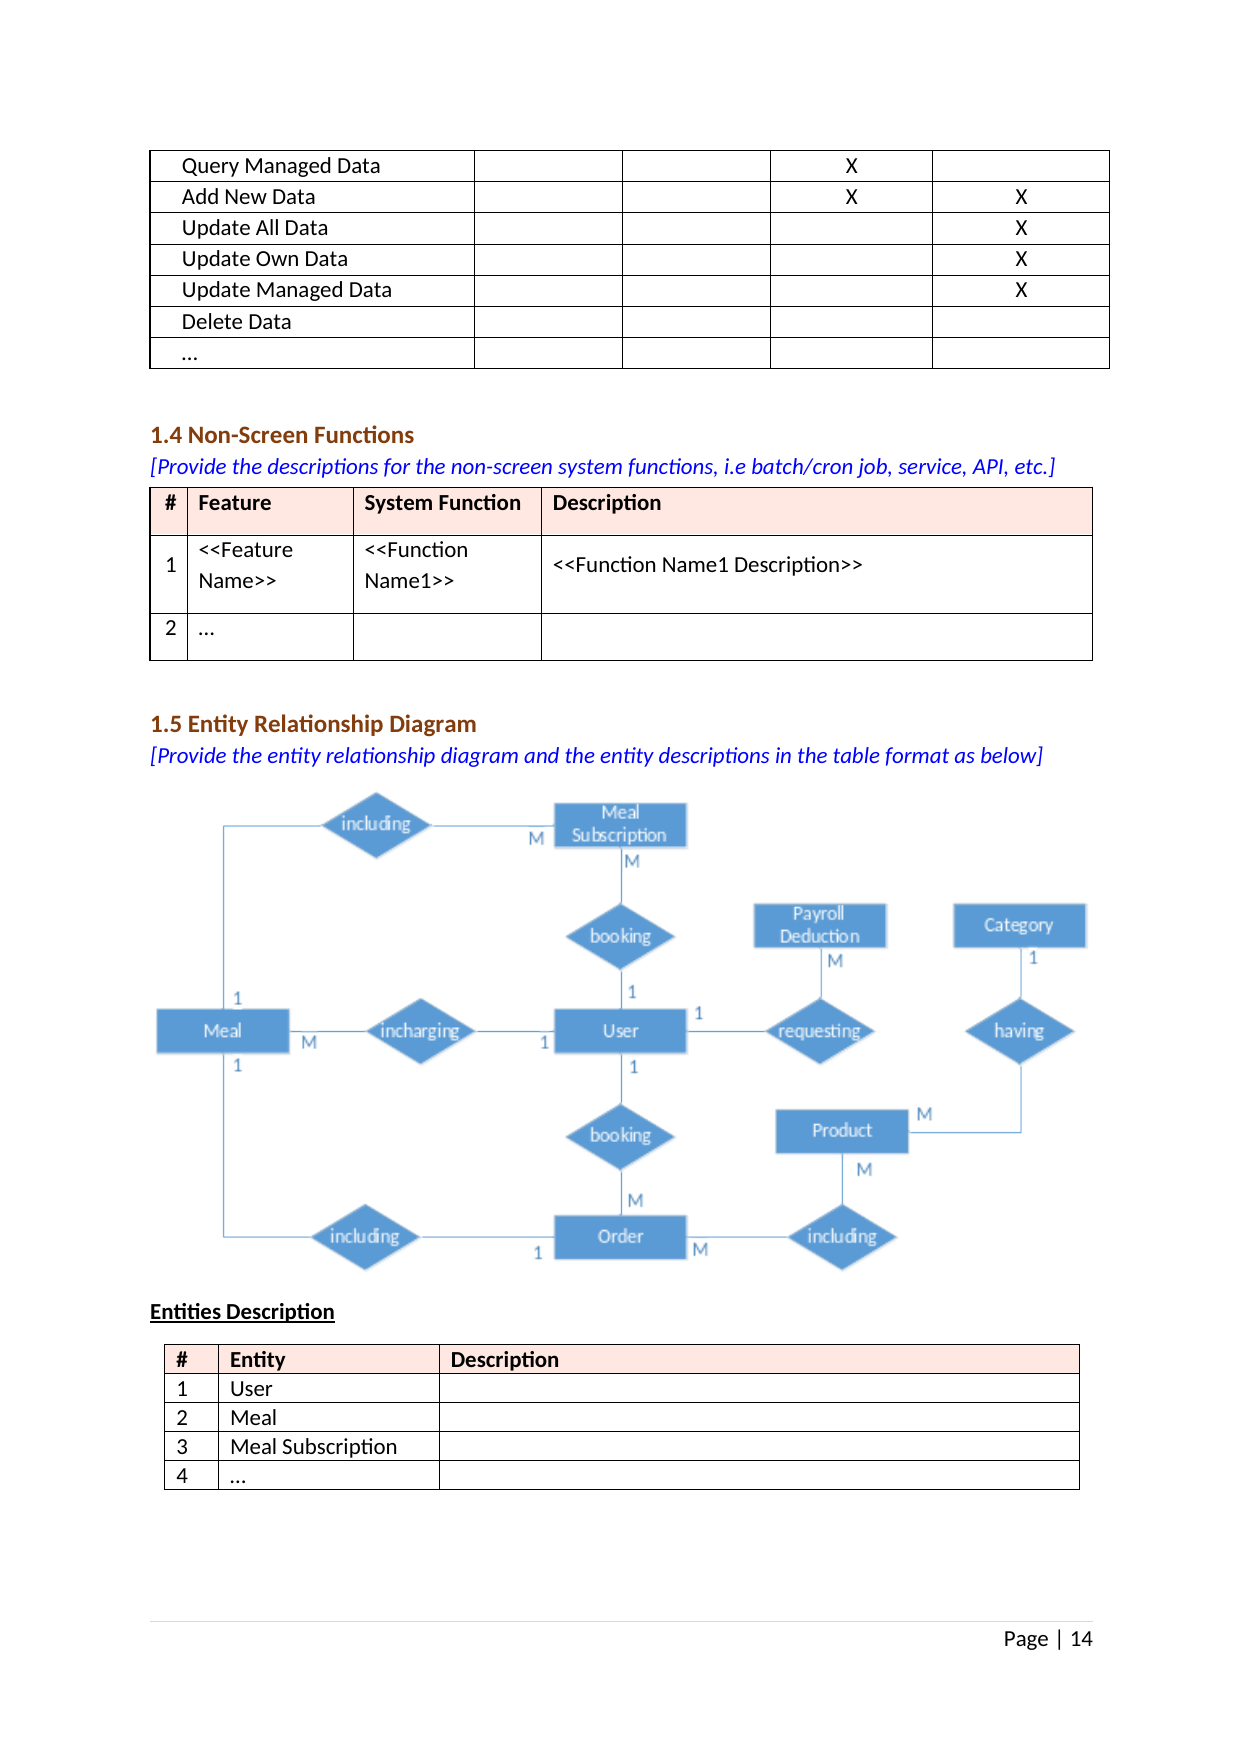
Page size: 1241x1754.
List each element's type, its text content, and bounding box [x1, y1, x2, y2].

text [Provide the descriptions for the non-screen system functions, i.e batch/cron job, service, API, etc.] [150, 452, 1093, 480]
table_header # [151, 488, 187, 534]
table_cell Update Own Data [151, 245, 474, 274]
table_cell [475, 307, 622, 337]
table_cell Query Managed Data [151, 151, 474, 181]
table_header Entity [219, 1345, 439, 1373]
table_header System Function [354, 488, 541, 534]
table_cell 1 [165, 1374, 218, 1402]
table_cell [440, 1461, 1079, 1489]
table_cell X [933, 182, 1109, 212]
table_header Description [440, 1345, 1079, 1373]
table_cell 2 [151, 614, 187, 660]
table_cell … [219, 1461, 439, 1489]
table_cell User [219, 1374, 439, 1402]
table_cell 4 [165, 1461, 218, 1489]
table_cell Meal Subscription [219, 1432, 439, 1460]
table_cell [623, 276, 770, 306]
table_header # [165, 1345, 218, 1373]
table_cell [771, 245, 932, 274]
table_cell … [151, 338, 474, 368]
table_cell [933, 307, 1109, 337]
table_cell [933, 151, 1109, 181]
table_cell [623, 151, 770, 181]
table_cell Add New Data [151, 182, 474, 212]
subtitle 1.4 Non-Screen Functions [150, 419, 1093, 450]
table_header Feature [188, 488, 353, 534]
table_cell [475, 213, 622, 243]
table_cell [623, 307, 770, 337]
table_cell … [188, 614, 353, 660]
table_cell [440, 1374, 1079, 1402]
table_cell Delete Data [151, 307, 474, 337]
table_cell [623, 338, 770, 368]
table_cell [542, 614, 1092, 660]
table_cell X [933, 245, 1109, 274]
table_cell 2 [165, 1403, 218, 1431]
table_cell X [771, 182, 932, 212]
table_cell [623, 213, 770, 243]
table_cell X [771, 151, 932, 181]
table_cell Update All Data [151, 213, 474, 243]
table_cell X [933, 276, 1109, 306]
table_cell [771, 307, 932, 337]
table_cell 1 [151, 536, 187, 612]
table_cell X [933, 213, 1109, 243]
table_cell Meal [219, 1403, 439, 1431]
table_header Description [542, 488, 1092, 534]
subtitle 1.5 Entity Relationship Diagram [150, 708, 1093, 739]
table_cell [354, 614, 541, 660]
table_cell [475, 338, 622, 368]
table_cell 3 [165, 1432, 218, 1460]
table_cell [771, 213, 932, 243]
table_cell [475, 276, 622, 306]
table_cell [623, 245, 770, 274]
text Entities Description [150, 1297, 1093, 1325]
table_cell [475, 245, 622, 274]
table_cell [771, 338, 932, 368]
table_cell [440, 1403, 1079, 1431]
table_cell [440, 1432, 1079, 1460]
table_cell [475, 182, 622, 212]
table_cell <<Function Name1 Description>> [542, 536, 1092, 612]
table_cell [933, 338, 1109, 368]
table_cell Update Managed Data [151, 276, 474, 306]
table_cell [623, 182, 770, 212]
table_cell [771, 276, 932, 306]
table_cell [475, 151, 622, 181]
text [Provide the entity relationship diagram and the entity descriptions in the table format as below] [150, 741, 1093, 769]
table_cell <<Function Name1>> [354, 536, 541, 612]
table_cell <<Feature Name>> [188, 536, 353, 612]
